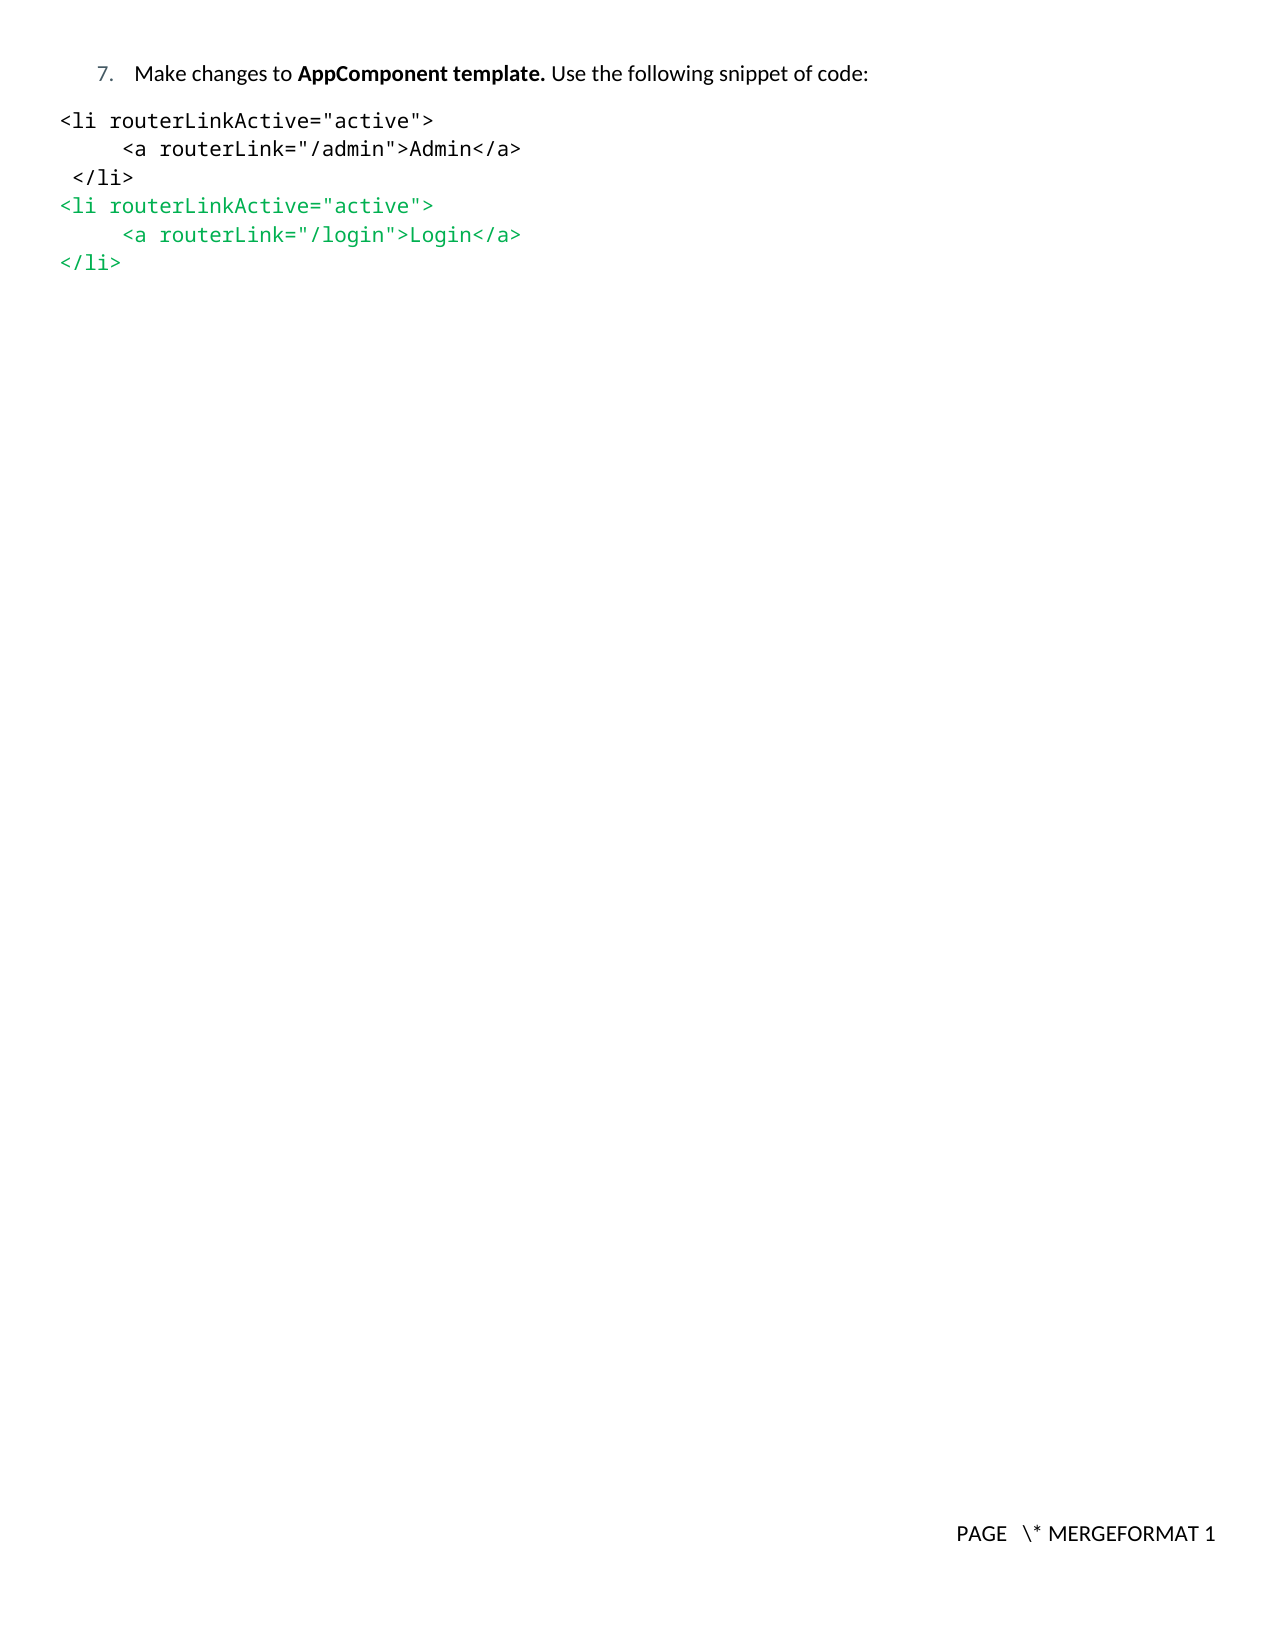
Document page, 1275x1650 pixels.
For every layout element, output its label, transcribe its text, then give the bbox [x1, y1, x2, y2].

text <a routerLink="/login">Login</a> [59, 220, 1216, 248]
list Make changes to AppComponent template. Use the following snippet of code: [97, 59, 1216, 87]
text <li routerLinkActive="active"> [59, 106, 1216, 134]
text </li> [59, 163, 1216, 191]
text <li routerLinkActive="active"> [59, 191, 1216, 220]
text <a routerLink="/admin">Admin</a> [59, 134, 1216, 163]
text </li> [59, 248, 1216, 277]
